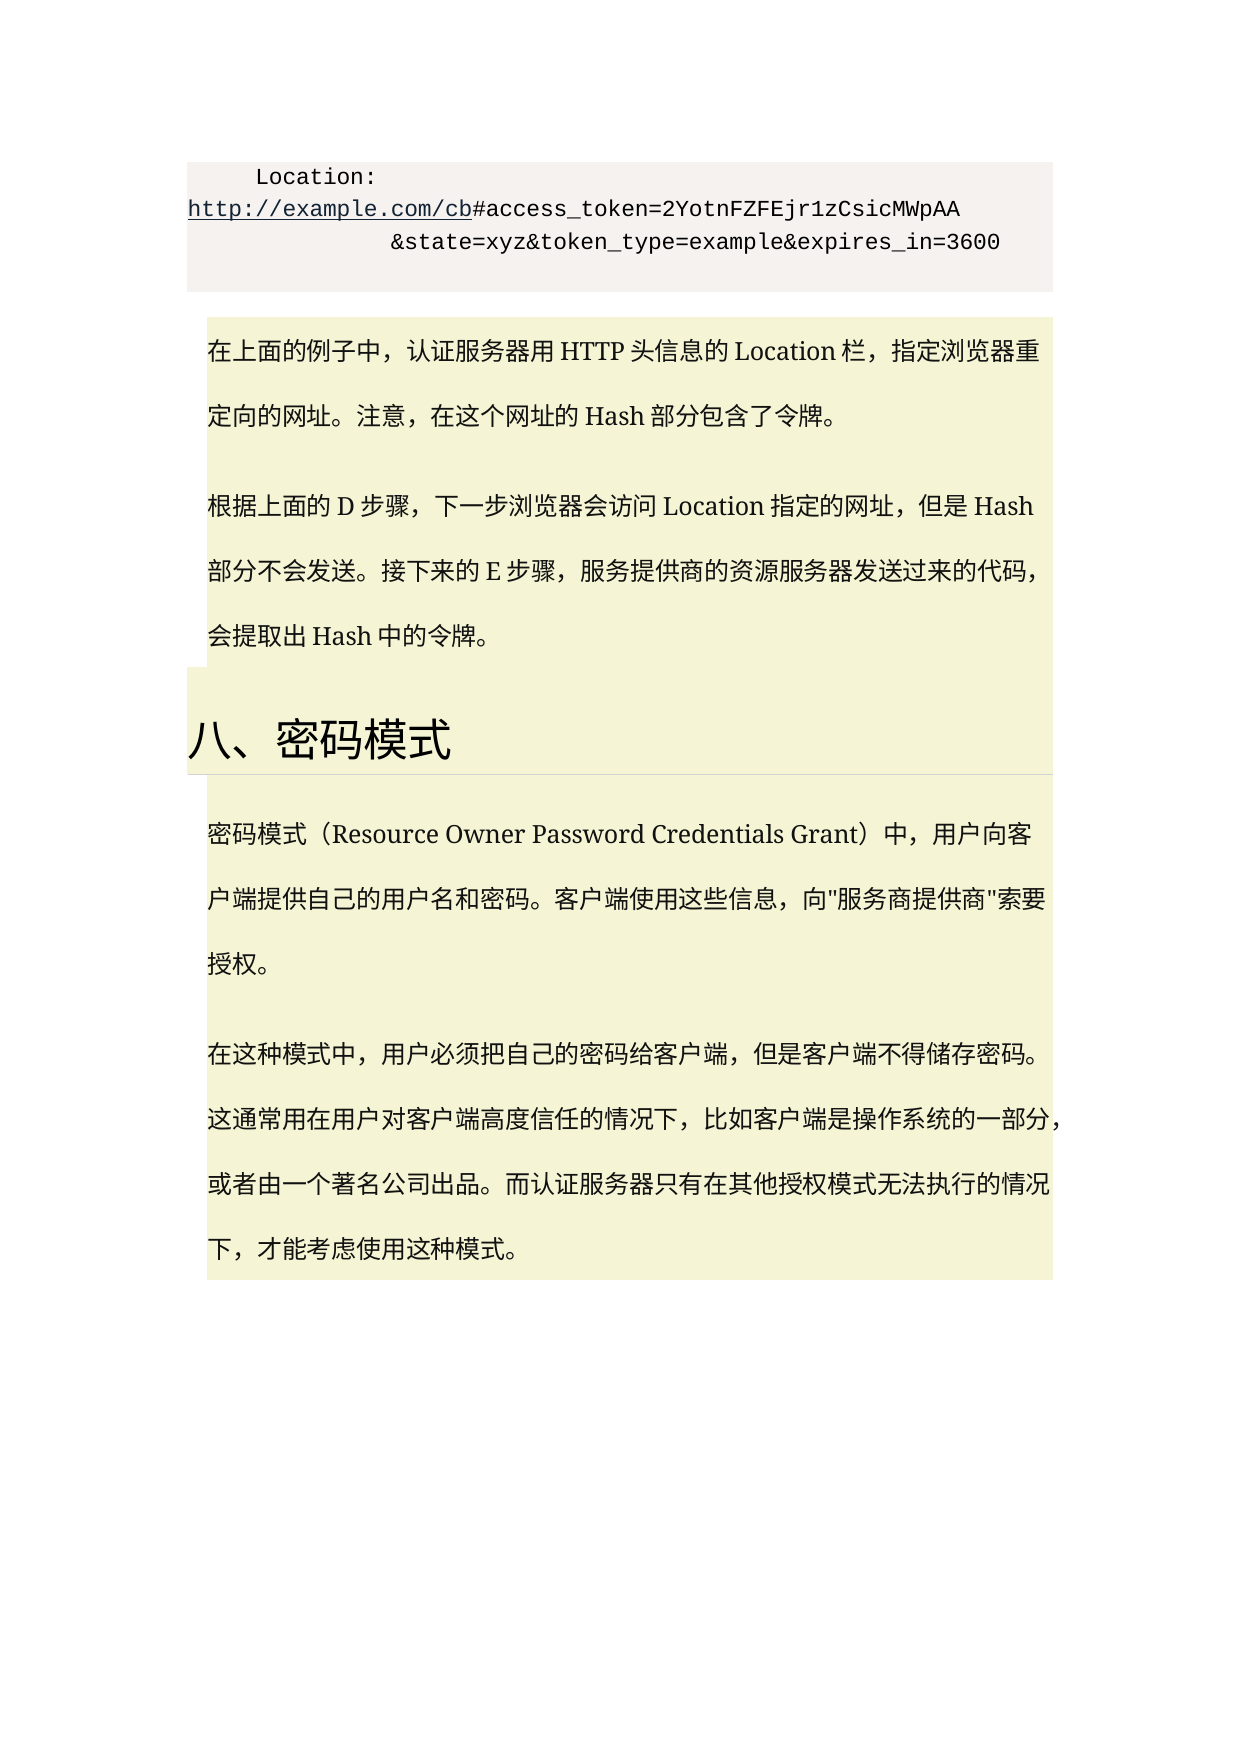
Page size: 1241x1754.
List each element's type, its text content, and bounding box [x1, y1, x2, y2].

text 在上面的例子中，认证服务器用HTTP头信息的Location栏，指定浏览器重定向的网址。注意，在这个网址的Hash部分包含了令牌。 [207, 317, 1053, 447]
text Location: http://example.com/cb#access_token=2YotnFZFEjr1zCsicMWpAA [187, 162, 1053, 227]
text 根据上面的D步骤，下一步浏览器会访问Location指定的网址，但是Hash部分不会发送。接下来的E步骤，服务提供商的资源服务器发送过来的代码，会提取出Hash中的令牌。 [207, 472, 1053, 667]
text &state=xyz&token_type=example&expires_in=3600 [187, 227, 1053, 259]
text 密码模式（Resource Owner Password Credentials Grant）中，用户向客户端提供自己的用户名和密码。客户端使用这些信息，向"服务商提供商"索要授权。 [207, 800, 1053, 995]
subtitle 八、密码模式 [187, 704, 1053, 775]
text 在这种模式中，用户必须把自己的密码给客户端，但是客户端不得储存密码。这通常用在用户对客户端高度信任的情况下，比如客户端是操作系统的一部分，或者由一个著名公司出品。而认证服务器只有在其他授权模式无法执行的情况下，才能考虑使用这种模式。 [207, 1020, 1053, 1280]
